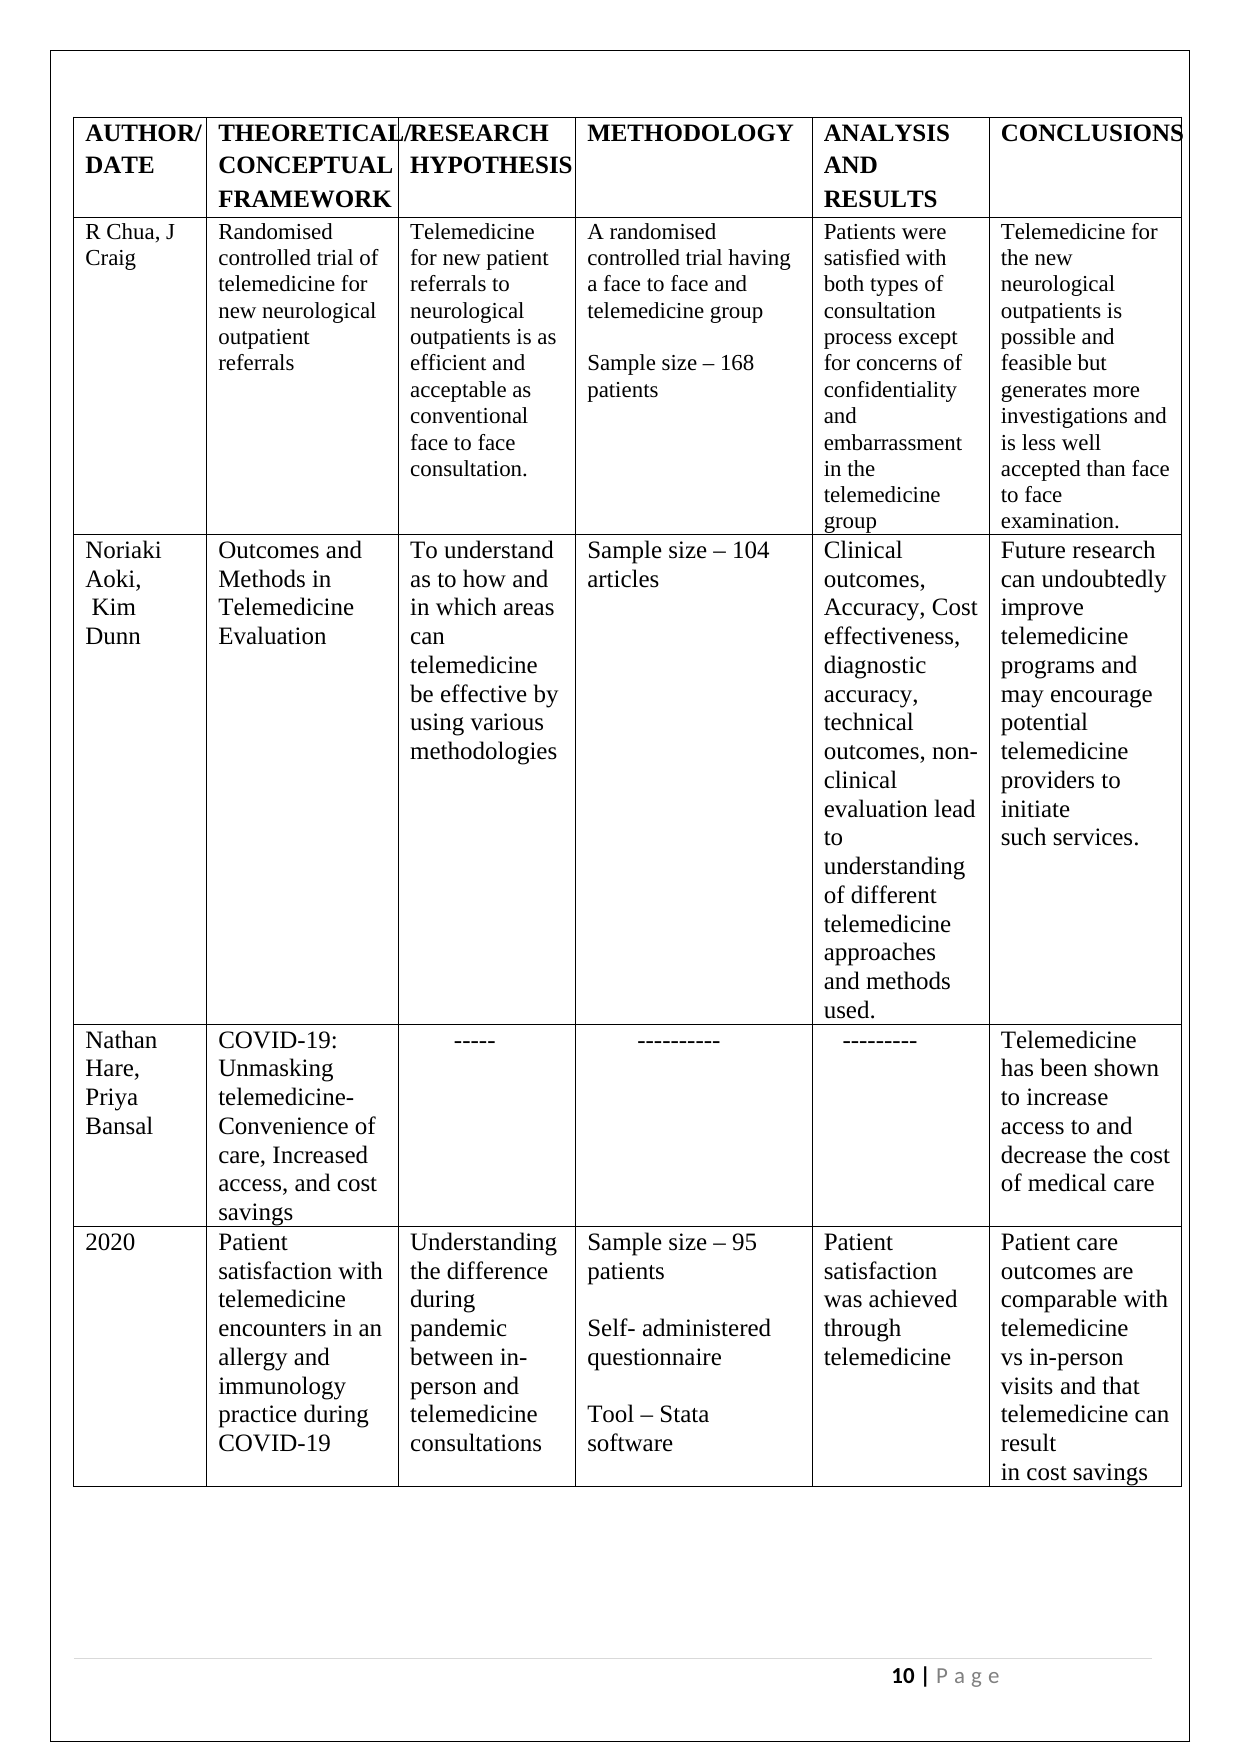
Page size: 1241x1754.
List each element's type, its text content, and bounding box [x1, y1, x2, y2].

table_cell 2020 [74, 1227, 206, 1486]
table_cell Telemedicine for the new neurological outpatients is possible and feasible but generates more investigations and is less well accepted than face to face examination. [990, 218, 1181, 534]
table_cell Telemedicine has been shown to increase access to and decrease the cost of medical care [990, 1025, 1181, 1226]
table_cell ----- [399, 1025, 575, 1226]
table_cell Sample size – 95 patients Self- administered questionnaire Tool – Stata software [576, 1227, 812, 1486]
table_header ANALYSIS AND RESULTS [813, 118, 989, 217]
table_cell ---------- [576, 1025, 812, 1226]
table_cell Outcomes and Methods in Telemedicine Evaluation [207, 535, 398, 1024]
table_cell Noriaki Aoki, Kim Dunn [74, 535, 206, 1024]
table_header METHODOLOGY [576, 118, 812, 217]
table_cell Randomised controlled trial of telemedicine for new neurological outpatient referrals [207, 218, 398, 534]
table_cell To understand as to how and in which areas can telemedicine be effective by using various methodologies [399, 535, 575, 1024]
table_header RESEARCH HYPOTHESIS [399, 118, 575, 217]
table_cell R Chua, J Craig [74, 218, 206, 534]
table_cell A randomised controlled trial having a face to face and telemedicine group Sample size – 168 patients [576, 218, 812, 534]
table_header THEORETICAL/ CONCEPTUAL FRAMEWORK [207, 118, 398, 217]
table_cell Understanding the difference during pandemic between in- person and telemedicine consultations [399, 1227, 575, 1486]
table_cell Telemedicine for new patient referrals to neurological outpatients is as efficient and acceptable as conventional face to face consultation. [399, 218, 575, 534]
table_header CONCLUSIONS [990, 118, 1181, 217]
table_cell Sample size – 104 articles [576, 535, 812, 1024]
table_cell Patient satisfaction with telemedicine encounters in an allergy and immunology practice during COVID-19 [207, 1227, 398, 1486]
table_cell Patient care outcomes are comparable with telemedicine vs in-person visits and that telemedicine can result in cost savings [990, 1227, 1181, 1486]
table_cell COVID-19: Unmasking telemedicine- Convenience of care, Increased access, and cost savings [207, 1025, 398, 1226]
table_cell Clinical outcomes, Accuracy, Cost effectiveness, diagnostic accuracy, technical outcomes, non-clinical evaluation lead to understanding of different telemedicine approaches and methods used. [813, 535, 989, 1024]
table_cell Patient satisfaction was achieved through telemedicine [813, 1227, 989, 1486]
table_header AUTHOR/ DATE [74, 118, 206, 217]
table_cell Patients were satisfied with both types of consultation process except for concerns of confidentiality and embarrassment in the telemedicine group [813, 218, 989, 534]
table_cell Future research can undoubtedly improve telemedicine programs and may encourage potential telemedicine providers to initiate such services. [990, 535, 1181, 1024]
table_cell --------- [813, 1025, 989, 1226]
table_cell Nathan Hare, Priya Bansal [74, 1025, 206, 1226]
